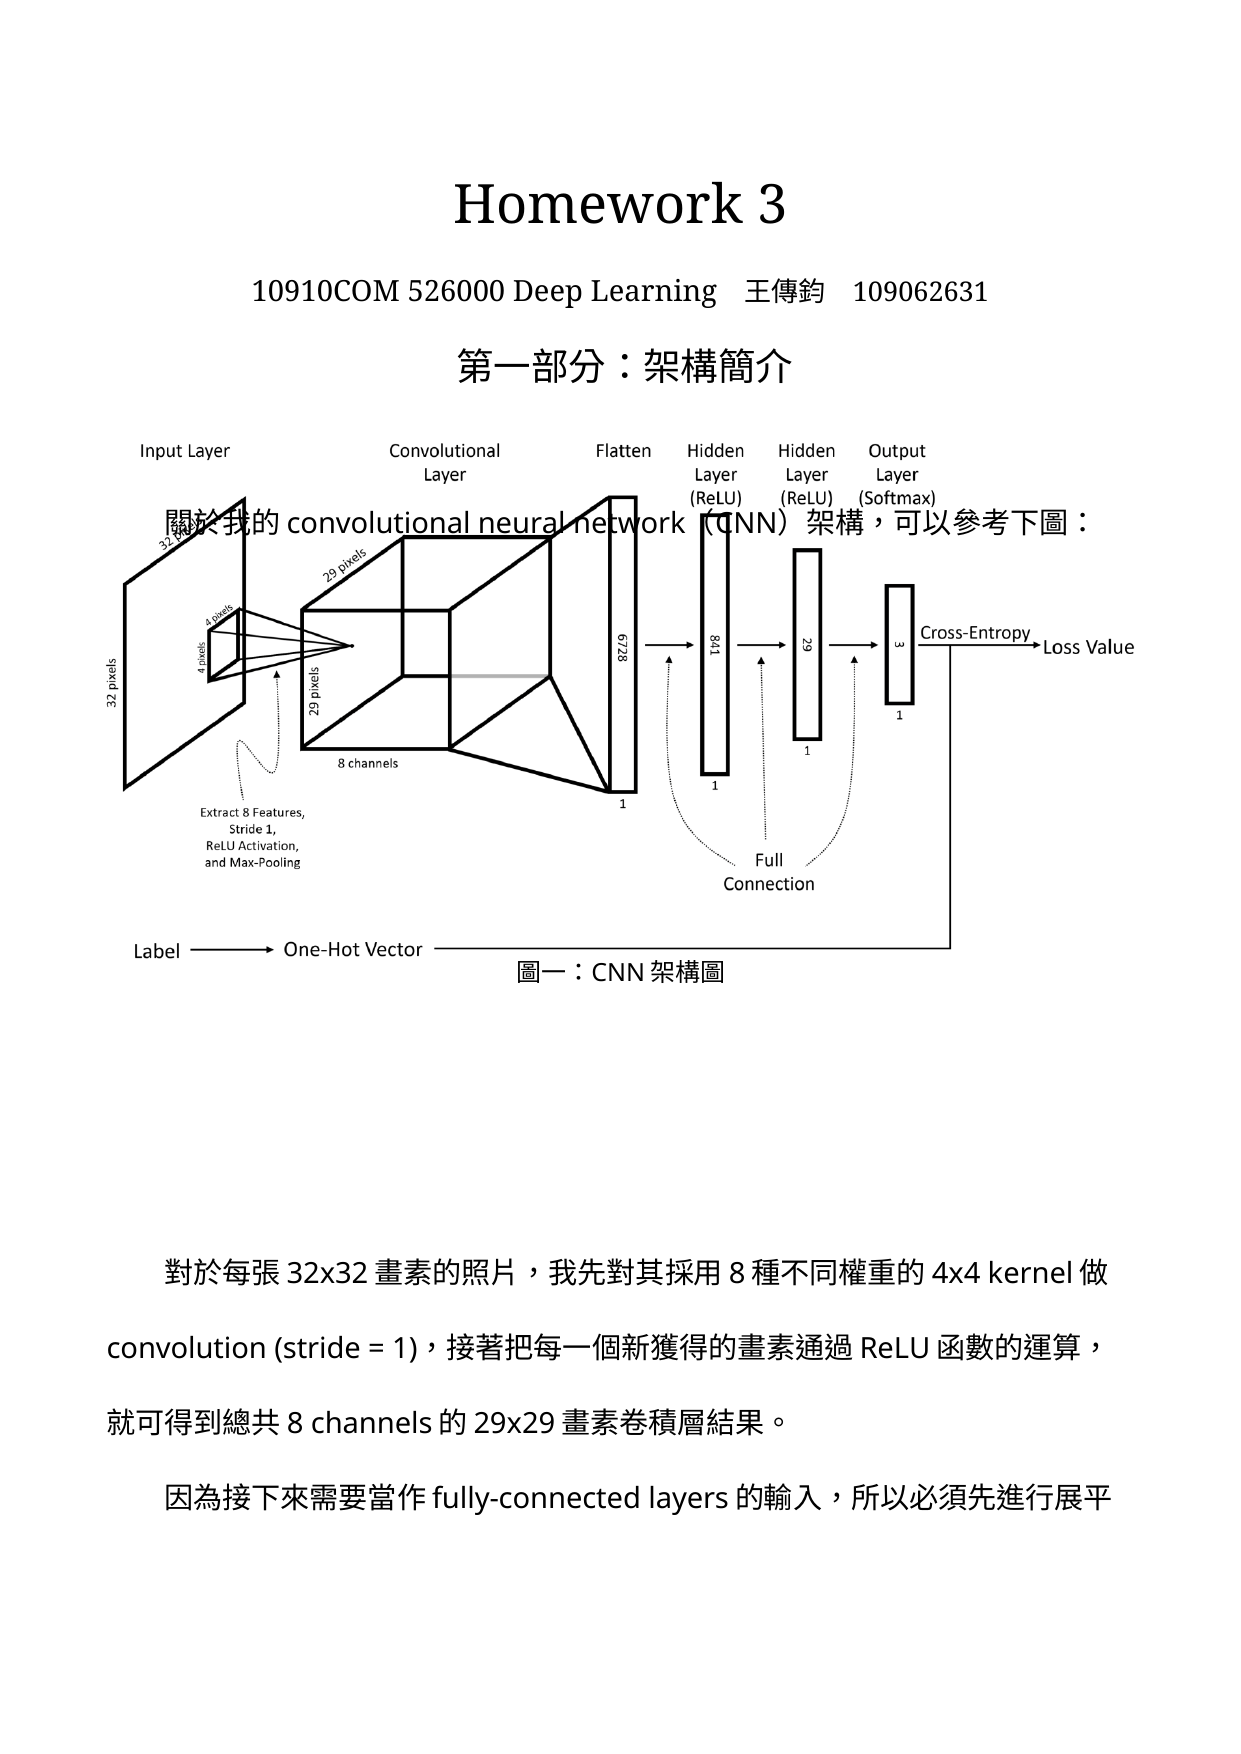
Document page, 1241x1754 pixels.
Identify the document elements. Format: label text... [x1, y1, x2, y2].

text 第一部分：架構簡介 [115, 327, 1134, 402]
list 對於每張32x32畫素的照片，我先對其採用8種不同權重的4x4 kernel做convolution (stride = 1)，接著把每一個新獲得的畫素通過ReLU函數的運算，就可得到總共8 channels的29x29畫素卷積層結果。 [106, 1233, 1134, 1458]
text Homework 3 [106, 164, 1134, 239]
picture [103, 438, 1137, 959]
list 關於我的convolutional neural network（CNN）架構，可以參考下圖： [106, 483, 1134, 558]
text 10910COM 526000 Deep Learning 王傳鈞 109062631 [106, 252, 1134, 327]
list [106, 1458, 1134, 1533]
